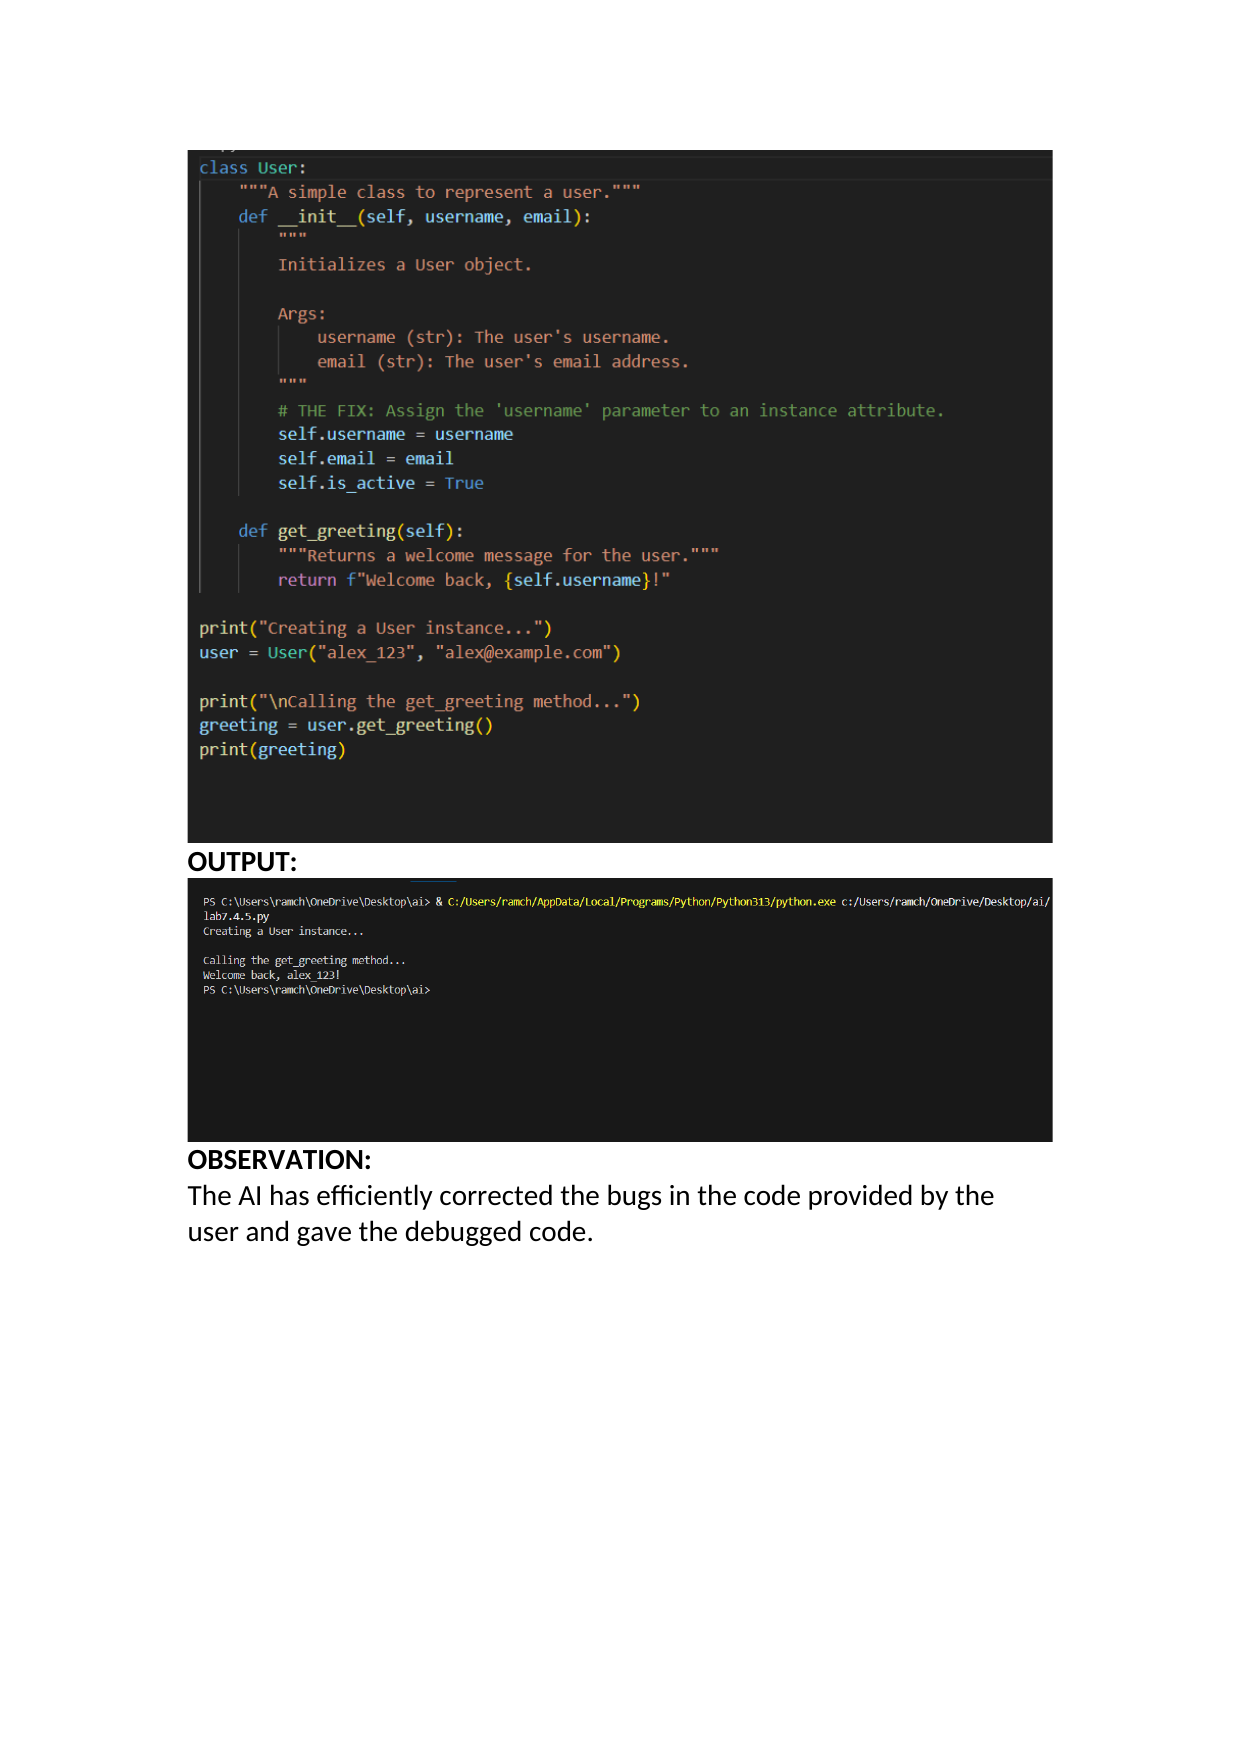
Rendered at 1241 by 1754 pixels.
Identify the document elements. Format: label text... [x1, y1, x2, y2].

text The AI has efficiently corrected the bugs in the code provided by the user and gave the debugged code. [187, 1177, 1053, 1248]
text OBSERVATION: [187, 1142, 1053, 1177]
picture [187, 878, 1053, 1142]
text OUTPUT: [187, 843, 1053, 878]
picture [187, 150, 1053, 843]
